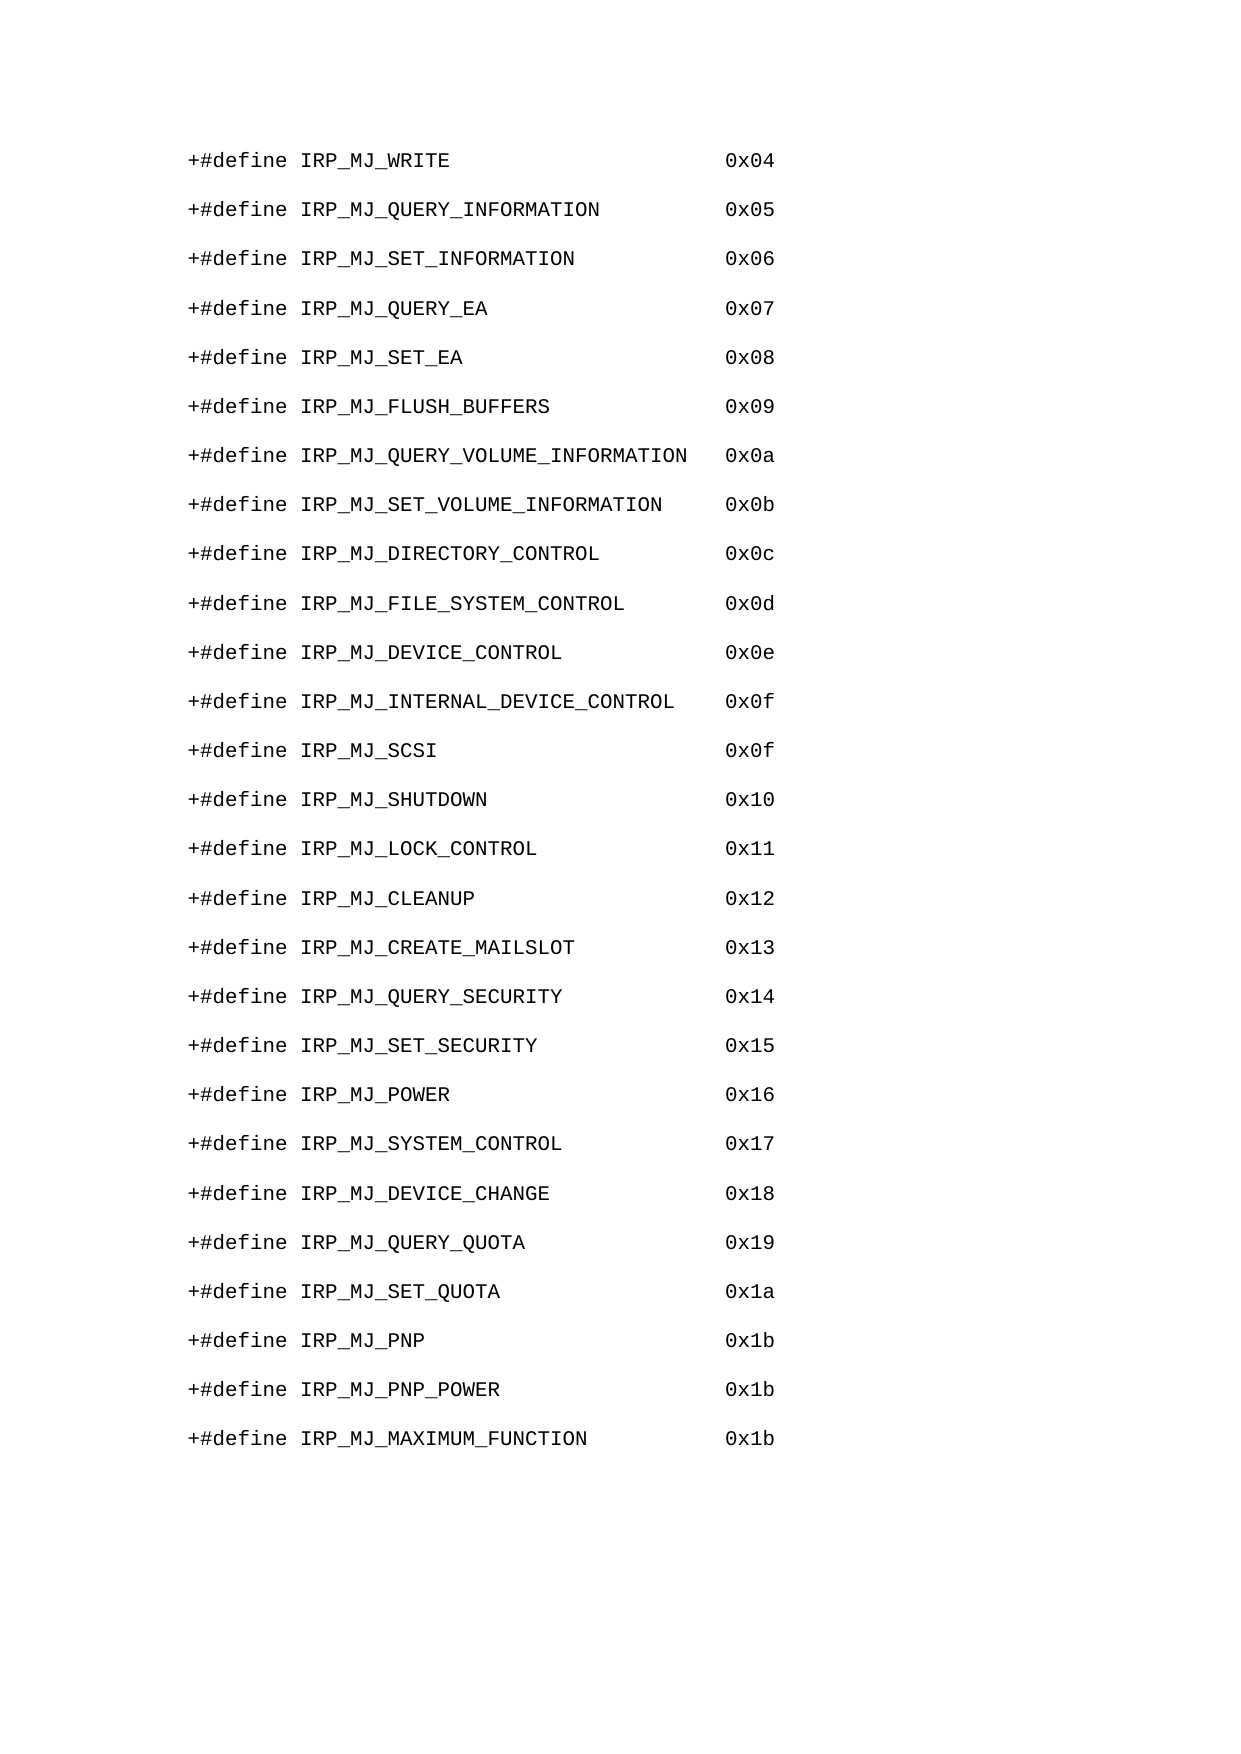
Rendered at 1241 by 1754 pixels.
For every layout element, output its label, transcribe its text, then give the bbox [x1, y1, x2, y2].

text +#define IRP_MJ_SET_EA 0x08 [187, 347, 1053, 370]
text +#define IRP_MJ_CREATE_MAILSLOT 0x13 [187, 937, 1053, 960]
text +#define IRP_MJ_SYSTEM_CONTROL 0x17 [187, 1133, 1053, 1157]
text +#define IRP_MJ_SET_INFORMATION 0x06 [187, 248, 1053, 272]
text +#define IRP_MJ_DEVICE_CONTROL 0x0e [187, 642, 1053, 665]
text +#define IRP_MJ_DIRECTORY_CONTROL 0x0c [187, 543, 1053, 567]
text +#define IRP_MJ_MAXIMUM_FUNCTION 0x1b [187, 1428, 1053, 1452]
text +#define IRP_MJ_QUERY_SECURITY 0x14 [187, 986, 1053, 1009]
text +#define IRP_MJ_SCSI 0x0f [187, 740, 1053, 764]
text +#define IRP_MJ_FILE_SYSTEM_CONTROL 0x0d [187, 592, 1053, 616]
text +#define IRP_MJ_QUERY_INFORMATION 0x05 [187, 199, 1053, 223]
text +#define IRP_MJ_QUERY_EA 0x07 [187, 297, 1053, 321]
text +#define IRP_MJ_QUERY_QUOTA 0x19 [187, 1232, 1053, 1255]
text +#define IRP_MJ_POWER 0x16 [187, 1084, 1053, 1108]
text +#define IRP_MJ_LOCK_CONTROL 0x11 [187, 838, 1053, 862]
text +#define IRP_MJ_SET_QUOTA 0x1a [187, 1281, 1053, 1304]
text +#define IRP_MJ_INTERNAL_DEVICE_CONTROL 0x0f [187, 691, 1053, 714]
text +#define IRP_MJ_CLEANUP 0x12 [187, 887, 1053, 911]
text +#define IRP_MJ_DEVICE_CHANGE 0x18 [187, 1182, 1053, 1206]
text +#define IRP_MJ_FLUSH_BUFFERS 0x09 [187, 396, 1053, 419]
text +#define IRP_MJ_PNP 0x1b [187, 1330, 1053, 1354]
text +#define IRP_MJ_WRITE 0x04 [187, 150, 1053, 174]
text +#define IRP_MJ_QUERY_VOLUME_INFORMATION 0x0a [187, 445, 1053, 469]
text +#define IRP_MJ_PNP_POWER 0x1b [187, 1379, 1053, 1403]
text +#define IRP_MJ_SET_VOLUME_INFORMATION 0x0b [187, 494, 1053, 518]
text +#define IRP_MJ_SHUTDOWN 0x10 [187, 789, 1053, 813]
text +#define IRP_MJ_SET_SECURITY 0x15 [187, 1035, 1053, 1059]
